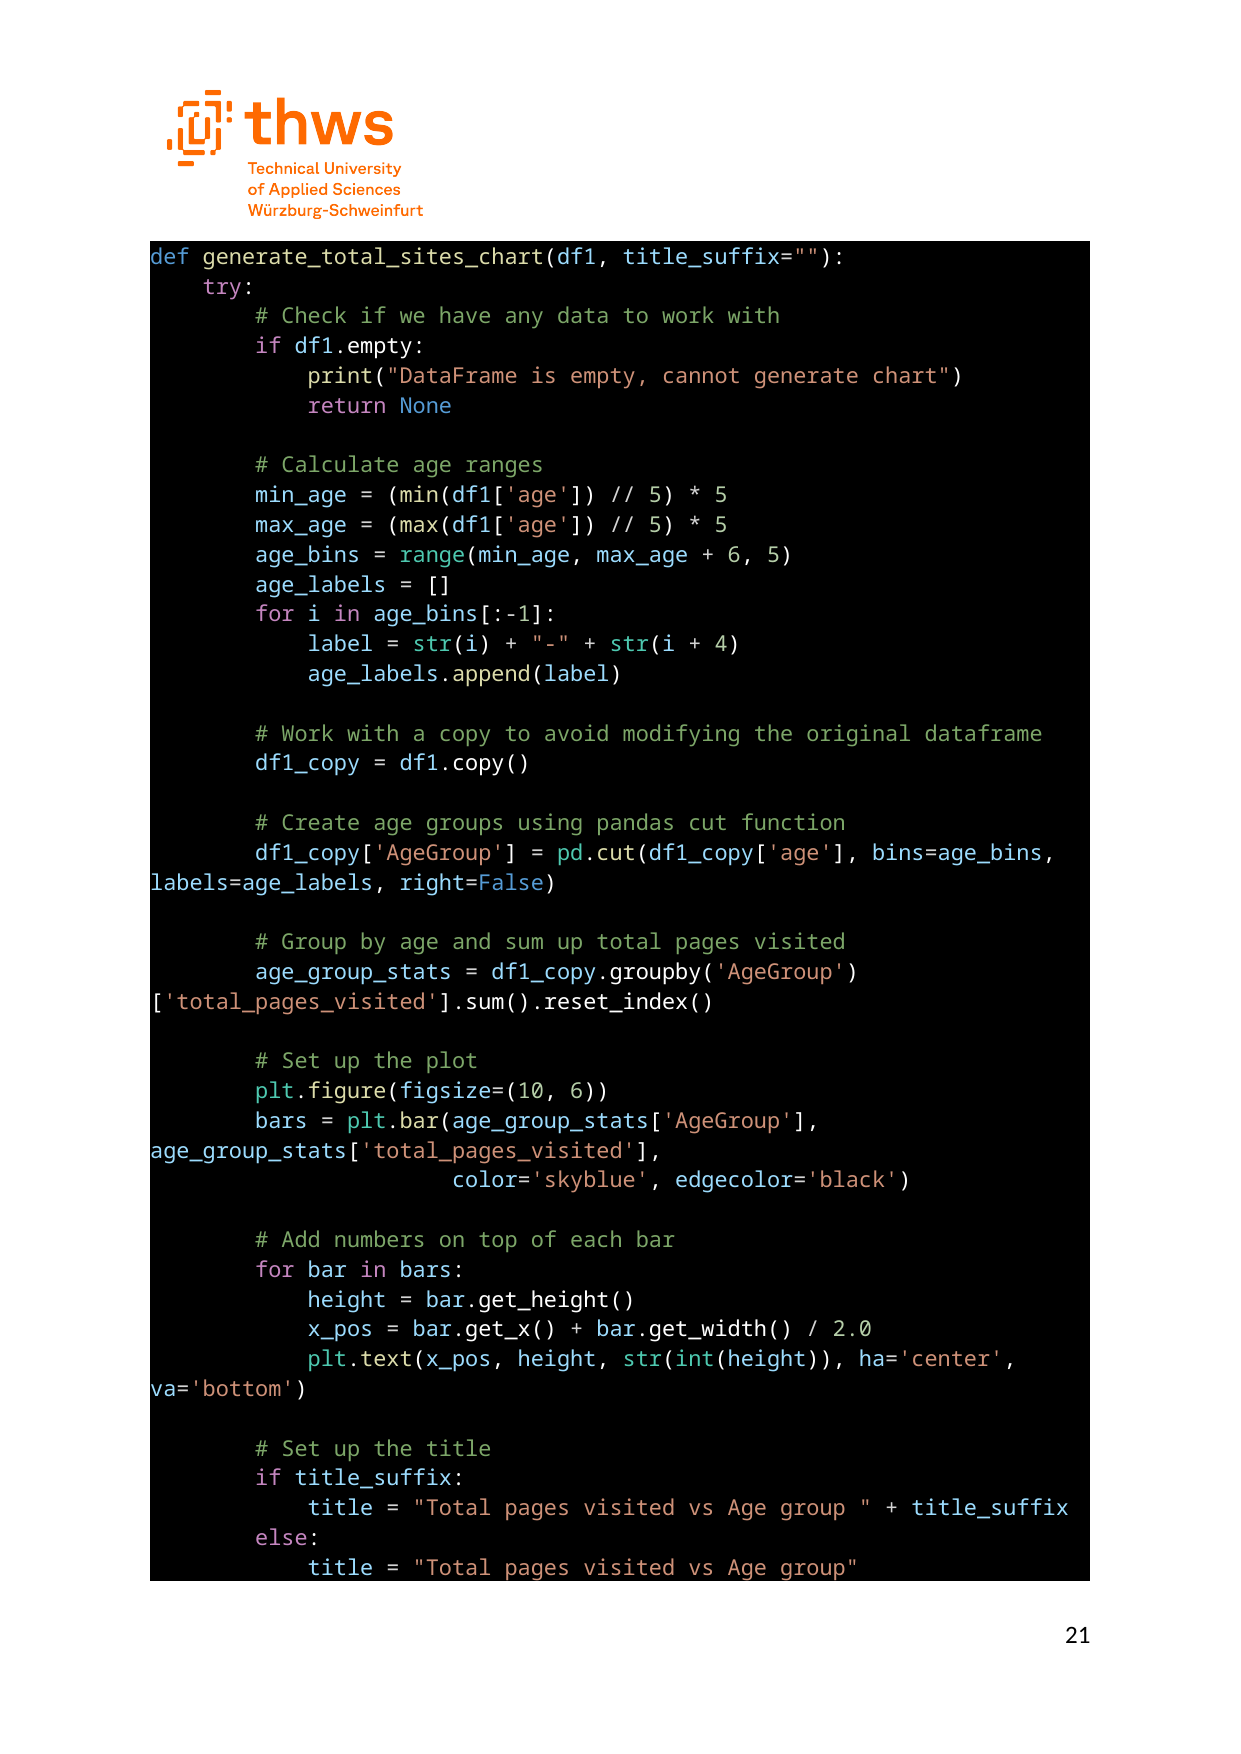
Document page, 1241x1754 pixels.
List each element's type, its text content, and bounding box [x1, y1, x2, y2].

text # Work with a copy to avoid modifying the original dataframe [150, 717, 1090, 747]
text # Set up the plot [150, 1045, 1090, 1075]
text age_labels.append(label) [150, 658, 1090, 688]
text plt.text(x_pos, height, str(int(height)), ha='center', va='bottom') [150, 1343, 1090, 1403]
picture [150, 73, 449, 241]
text return None [150, 390, 1090, 419]
text # Add numbers on top of each bar [150, 1224, 1090, 1254]
text def generate_total_sites_chart(df1, title_suffix=""): [150, 241, 1090, 271]
text for bar in bars: [150, 1254, 1090, 1283]
text age_group_stats = df1_copy.groupby('AgeGroup')['total_pages_visited'].sum().reset_index() [150, 956, 1090, 1015]
text plt.figure(figsize=(10, 6)) [150, 1075, 1090, 1105]
text if title_suffix: [150, 1462, 1090, 1492]
text # Check if we have any data to work with [150, 300, 1090, 330]
text label = str(i) + "-" + str(i + 4) [150, 628, 1090, 658]
text age_labels = [] [150, 568, 1090, 598]
text height = bar.get_height() [150, 1283, 1090, 1313]
text for i in age_bins[:-1]: [150, 598, 1090, 628]
text # Calculate age ranges [150, 449, 1090, 479]
text # Set up the title [150, 1432, 1090, 1462]
text # Create age groups using pandas cut function [150, 807, 1090, 837]
text color='skyblue', edgecolor='black') [150, 1164, 1090, 1194]
text bars = plt.bar(age_group_stats['AgeGroup'], age_group_stats['total_pages_visited'], [150, 1105, 1090, 1164]
text if df1.empty: [150, 330, 1090, 360]
text title = "Total pages visited vs Age group " + title_suffix [150, 1492, 1090, 1522]
text df1_copy = df1.copy() [150, 747, 1090, 777]
text min_age = (min(df1['age']) // 5) * 5 [150, 479, 1090, 509]
text age_bins = range(min_age, max_age + 6, 5) [150, 539, 1090, 568]
text else: [150, 1522, 1090, 1552]
text # Group by age and sum up total pages visited [150, 926, 1090, 956]
text title = "Total pages visited vs Age group" [150, 1552, 1090, 1581]
text max_age = (max(df1['age']) // 5) * 5 [150, 509, 1090, 539]
text df1_copy['AgeGroup'] = pd.cut(df1_copy['age'], bins=age_bins, labels=age_labels, right=False) [150, 837, 1090, 896]
text try: [150, 271, 1090, 300]
text x_pos = bar.get_x() + bar.get_width() / 2.0 [150, 1313, 1090, 1343]
text print("DataFrame is empty, cannot generate chart") [150, 360, 1090, 390]
